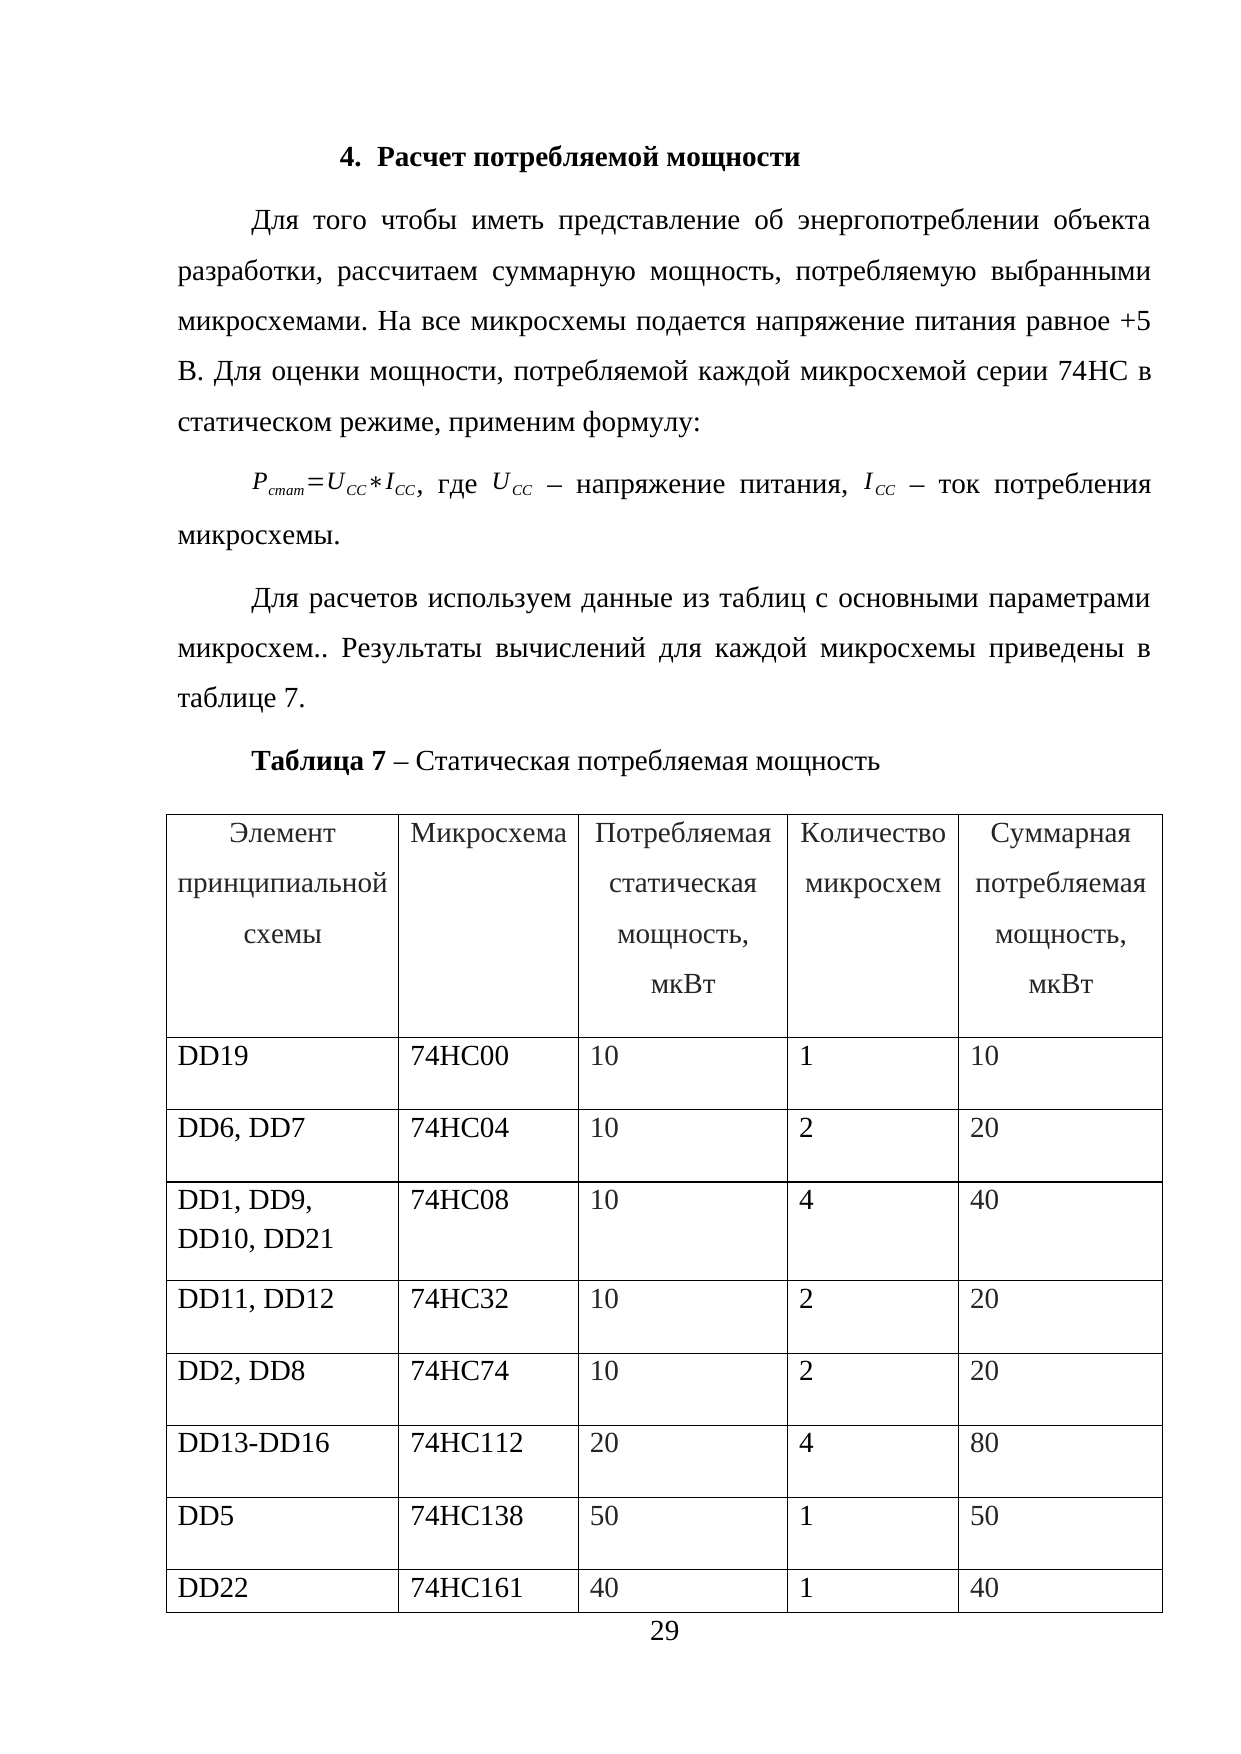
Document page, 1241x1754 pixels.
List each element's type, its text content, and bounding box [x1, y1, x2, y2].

text Таблица 7 – Статическая потребляемая мощность [177, 743, 1152, 777]
table_cell 4 [788, 1426, 958, 1497]
table_cell 10 [959, 1038, 1162, 1109]
table_cell 40 [959, 1183, 1162, 1280]
table_cell 10 [579, 1038, 787, 1109]
table_cell 20 [959, 1281, 1162, 1352]
table_cell 20 [959, 1354, 1162, 1424]
table_cell 2 [788, 1354, 958, 1424]
table_cell 1 [788, 1570, 958, 1612]
text Для того чтобы иметь представление об энергопотреблении объекта разработки, рассчитаем суммарную мощность, потребляемую выбранными микросхемами. На все микросхемы подается напряжение питания равное +5 В. Для оценки мощности, потребляемой каждой микросхемой серии 74HC в статическом режиме, применим формулу: [177, 202, 1152, 437]
table_header Элемент принципиальной схемы [167, 815, 398, 1037]
table_cell 74HC00 [399, 1038, 578, 1109]
table_cell 2 [788, 1110, 958, 1181]
table_cell 74HC08 [399, 1183, 578, 1280]
table_cell 74HC161 [399, 1570, 578, 1612]
table_header Суммарная потребляемая мощность, мкВт [959, 815, 1162, 1037]
table_cell 20 [959, 1110, 1162, 1181]
table_cell 74HC112 [399, 1426, 578, 1497]
table_cell 74HC74 [399, 1354, 578, 1424]
table_cell 1 [788, 1498, 958, 1569]
table_header Количество микросхем [788, 815, 958, 1037]
table_cell DD22 [167, 1570, 398, 1612]
table_cell 10 [579, 1281, 787, 1352]
table_cell 80 [959, 1426, 1162, 1497]
table_cell 10 [579, 1183, 787, 1280]
table_cell DD2, DD8 [167, 1354, 398, 1424]
table_cell 10 [579, 1110, 787, 1181]
table_cell 74HC138 [399, 1498, 578, 1569]
table_cell 4 [788, 1183, 958, 1280]
table_cell 10 [579, 1354, 787, 1424]
table_cell DD6, DD7 [167, 1110, 398, 1181]
table_cell DD5 [167, 1498, 398, 1569]
table_cell DD11, DD12 [167, 1281, 398, 1352]
table_cell 74HC04 [399, 1110, 578, 1181]
subtitle Расчет потребляемой мощности [339, 139, 1152, 172]
table_cell 50 [579, 1498, 787, 1569]
table_header Микросхема [399, 815, 578, 1037]
text , где – напряжение питания, – ток потребления микросхемы. [177, 467, 1152, 550]
table_cell DD1, DD9, DD10, DD21 [167, 1183, 398, 1280]
table_cell 50 [959, 1498, 1162, 1569]
table_cell 40 [579, 1570, 787, 1612]
table_cell DD19 [167, 1038, 398, 1109]
text Для расчетов используем данные из таблиц с основными параметрами микросхем.. Результаты вычислений для каждой микросхемы приведены в таблице 7. [177, 580, 1152, 714]
table_cell 20 [579, 1426, 787, 1497]
table_header Потребляемая статическая мощность, мкВт [579, 815, 787, 1037]
table_cell 2 [788, 1281, 958, 1352]
table_cell DD13-DD16 [167, 1426, 398, 1497]
table_cell 1 [788, 1038, 958, 1109]
table_cell 74HC32 [399, 1281, 578, 1352]
table_cell 40 [959, 1570, 1162, 1612]
